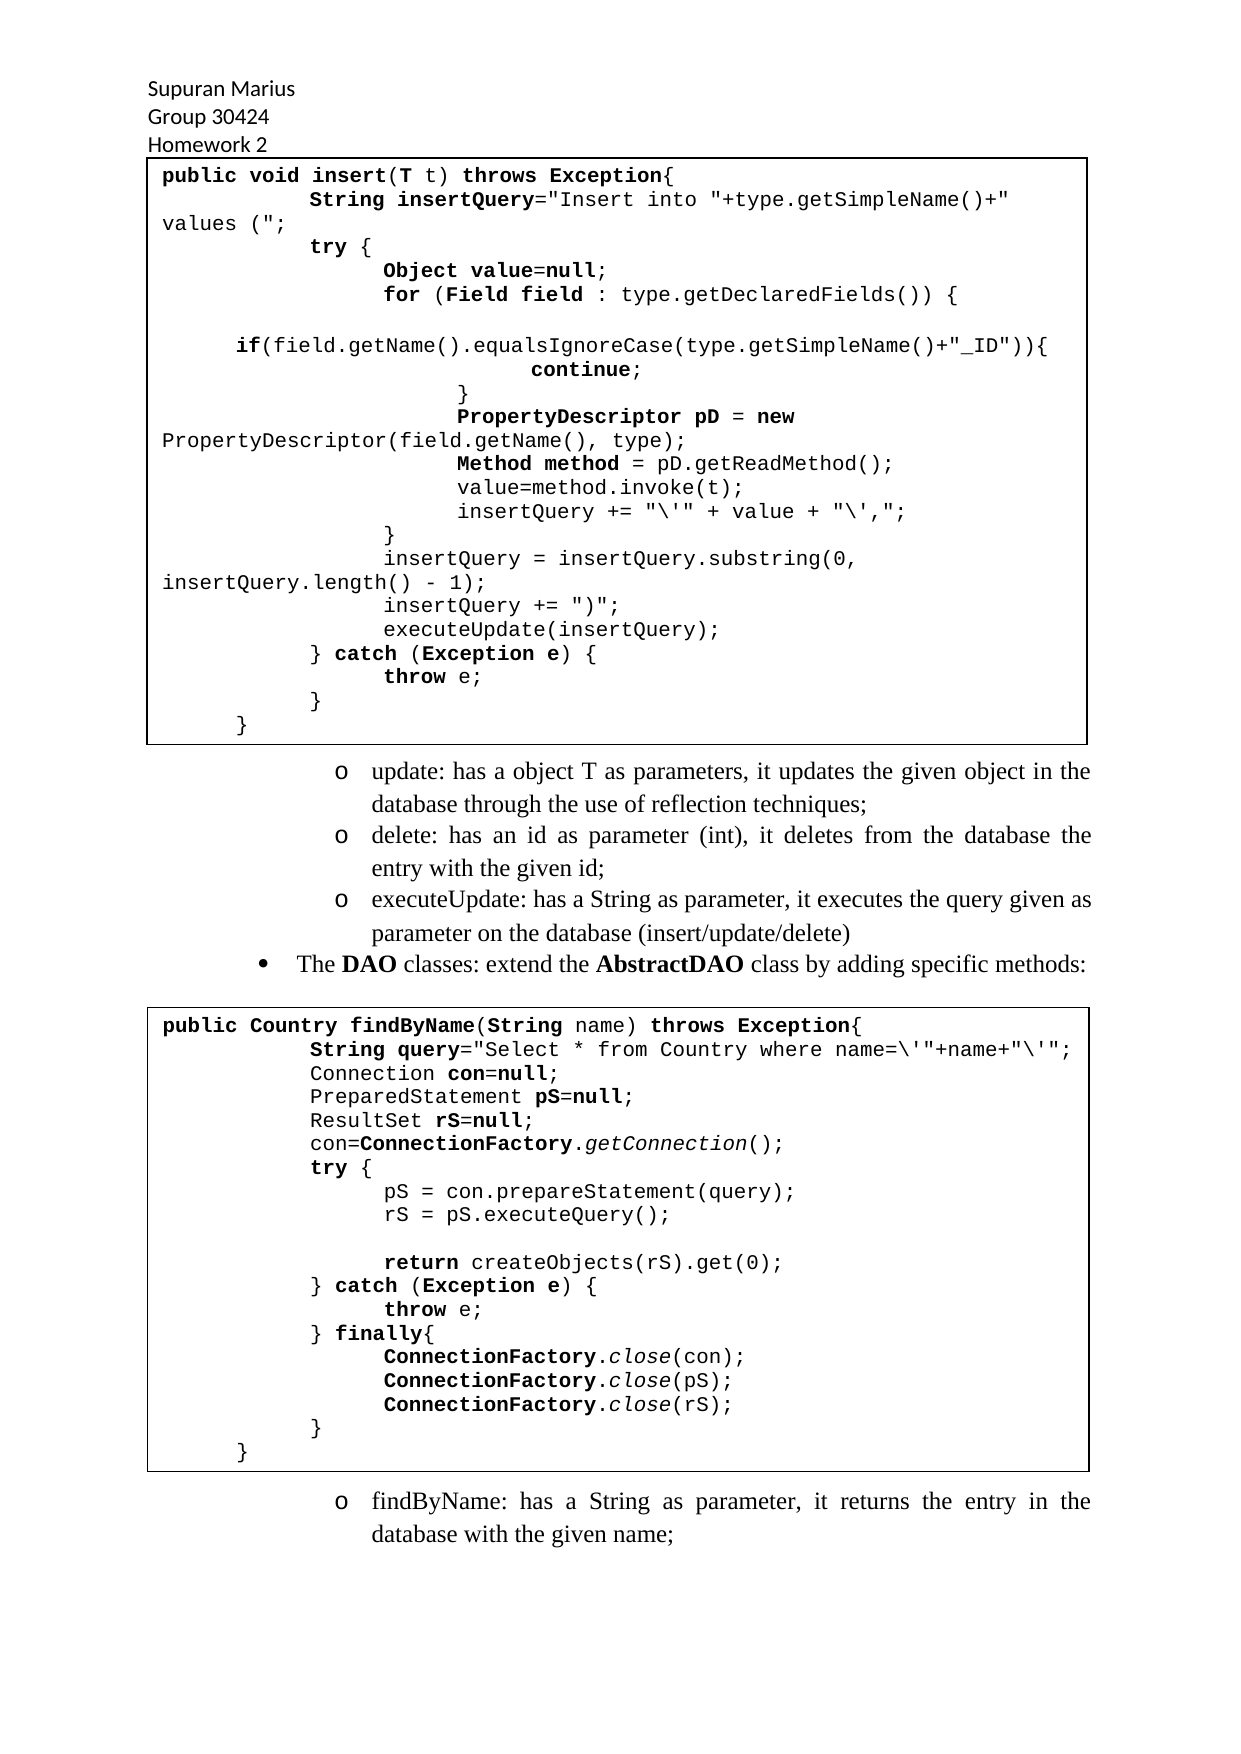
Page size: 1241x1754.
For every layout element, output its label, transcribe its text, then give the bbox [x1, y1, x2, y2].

list findByName: has a String as parameter, it returns the entry in the database with the given name; [334, 980, 1093, 1548]
list delete: has an id as parameter (int), it deletes from the database the entry with the given id; [334, 820, 1093, 882]
list The DAO classes: extend the AbstractDAO class by adding specific methods: [259, 949, 1093, 977]
list update: has a object T as parameters, it updates the given object in the database through the use of reflection techniques; [334, 158, 1093, 818]
list executeUpdate: has a String as parameter, it executes the query given as parameter on the database (insert/update/delete) [334, 884, 1093, 946]
